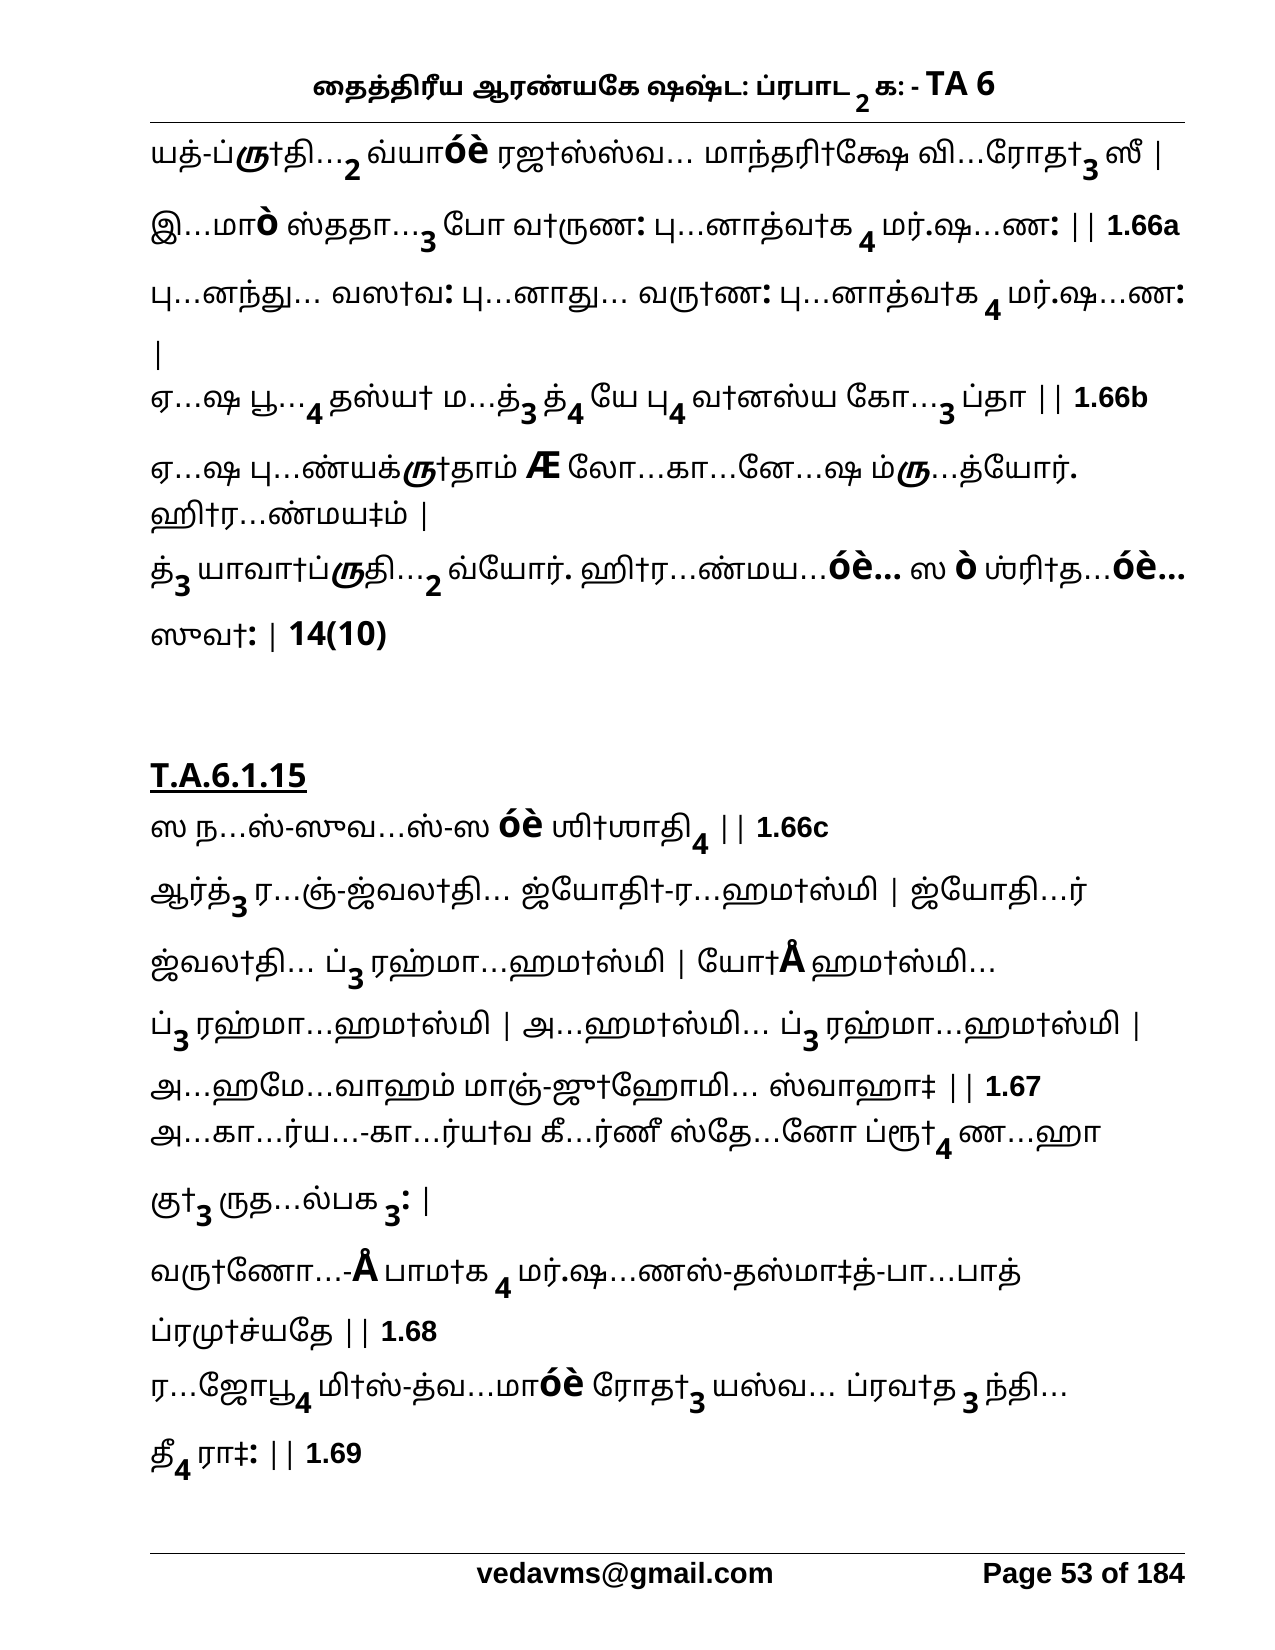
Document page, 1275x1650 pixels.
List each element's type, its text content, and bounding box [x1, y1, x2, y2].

text அ…ஹமே…வாஹம் மாஞ்-ஜு†ஹோமி… ஸ்வாஹா‡ || 1.67 [150, 1066, 1185, 1107]
text ஸ ந…ஸ்-ஸுவ…ஸ்-ஸóè ஶி†ஶாதி4 || 1.66c [150, 797, 1185, 863]
text ஏ…ஷ பூ…4தஸ்ய† ம…த்3த்4யே பு4வ†னஸ்ய கோ…3ப்தா || 1.66b [150, 376, 1185, 433]
text ஏ…ஷ பு…ண்யக்ரு†தாம் Æலோ…கா…னே…ஷ ம்ரு…த்யோர். ஹி†ர…ண்மய‡ம் | [150, 438, 1185, 535]
text T.A.6.1.15 [150, 752, 1185, 797]
text ர…ஜோபூ4மி†ஸ்-த்வ…மாóè ரோத†3யஸ்வ… ப்ரவ†த3ந்தி… தீ4ரா‡: || 1.69 [150, 1357, 1185, 1489]
text ஆர்த்3ர…ஞ்-ஜ்வல†தி… ஜ்யோதி†-ர…ஹம†ஸ்மி | ஜ்யோதி…ர் ஜ்வல†தி… ப்3ரஹ்மா…ஹம†ஸ்மி | யோ†Åஹம†ஸ்மி… ப்3ரஹ்மா…ஹம†ஸ்மி | அ…ஹம†ஸ்மி… ப்3ரஹ்மா…ஹம†ஸ்மி | [150, 870, 1185, 1060]
text பு…னந்து… வஸ†வ: பு…னாது… வரு†ண: பு…னாத்வ†க4மர்.ஷ…ண: | [150, 267, 1185, 372]
text யத்-ப்ரு†தி…2வ்யாóè ரஜ†ஸ்ஸ்வ… மாந்தரி†க்ஷே வி…ரோத†3ஸீ | [150, 123, 1185, 189]
text த்3யாவா†ப்ருதி…2வ்யோர். ஹி†ர…ண்மய…óè… ஸòஶ்ரி†த…óè… ஸுவ†: | 14(10) [150, 539, 1219, 656]
text அ…கா…ர்ய…-கா…ர்ய†வ கீ…ர்ணீ ஸ்தே…னோ ப்ரூ†4ண…ஹா கு†3ருத…ல்பக3: | [150, 1112, 1185, 1235]
text இ…மாò ஸ்ததா…3போ வ†ருண: பு…னாத்வ†க4மர்.ஷ…ண: || 1.66a [150, 195, 1185, 261]
text வரு†ணோ…-Åபாம†க4மர்.ஷ…ணஸ்-தஸ்மா‡த்-பா…பாத் ப்ரமு†ச்யதே || 1.68 [150, 1241, 1185, 1352]
